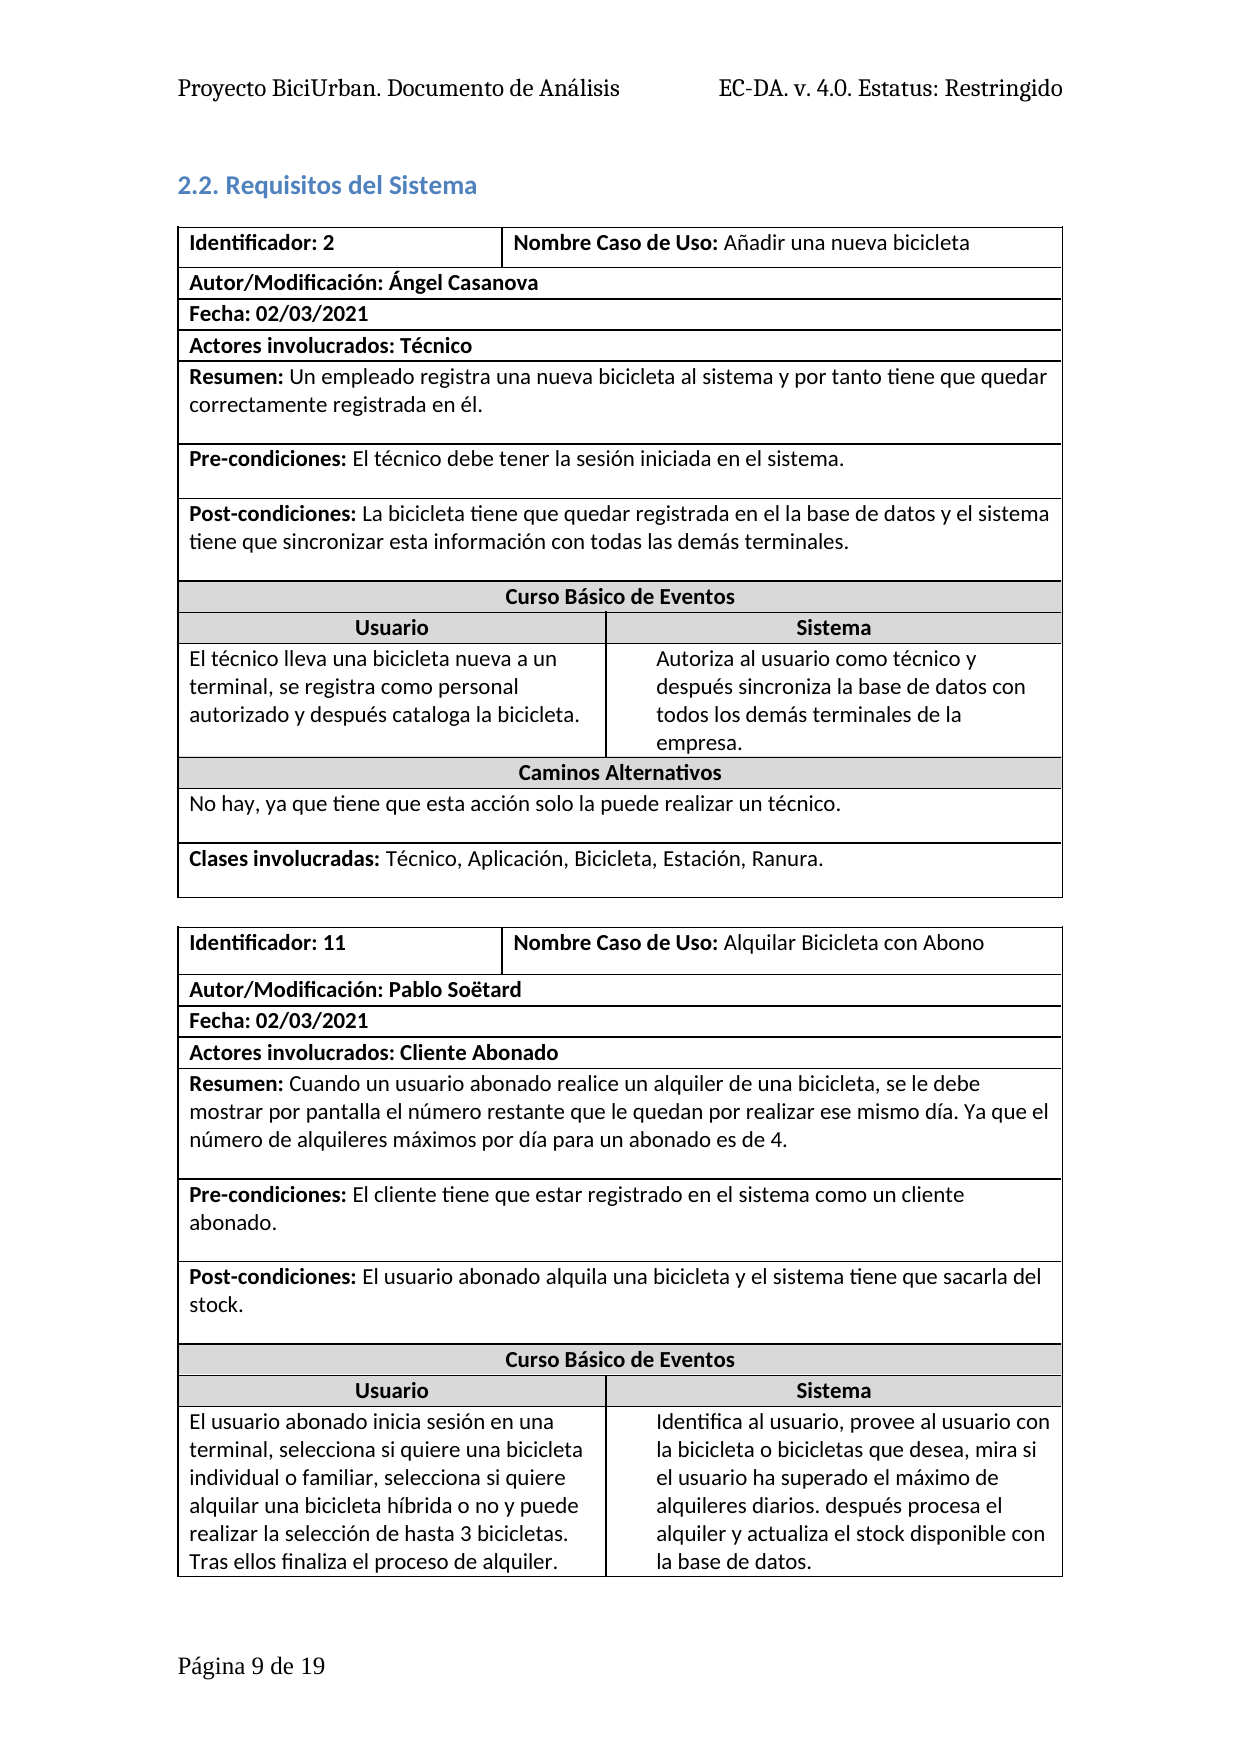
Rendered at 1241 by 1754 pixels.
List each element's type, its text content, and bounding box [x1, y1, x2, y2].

table_cell Autoriza al usuario como técnico y después sincroniza la base de datos con todos los demás terminales de la empresa. [607, 643, 1062, 756]
table_cell No hay, ya que tiene que esta acción solo la puede realizar un técnico. [179, 788, 1062, 842]
table_cell Usuario [179, 1376, 605, 1406]
table_header Identificador: 2 [179, 228, 501, 267]
table_cell Pre-condiciones: El cliente tiene que estar registrado en el sistema como un cliente abonado. [179, 1178, 1062, 1261]
table_cell Autor/Modificación: Ángel Casanova [179, 267, 1062, 298]
table_cell El usuario abonado inicia sesión en una terminal, selecciona si quiere una bicicleta individual o familiar, selecciona si quiere alquilar una bicicleta híbrida o no y puede realizar la selección de hasta 3 bicicletas. Tras ellos finaliza el proceso de alquiler. [179, 1407, 605, 1576]
table_cell Fecha: 02/03/2021 [179, 1005, 1062, 1036]
table_cell Usuario [179, 613, 605, 643]
table_cell Sistema [607, 1375, 1062, 1406]
table_cell Curso Básico de Eventos [179, 1343, 1062, 1374]
table_header Identificador: 11 [179, 928, 501, 974]
table_cell Resumen: Un empleado registra una nueva bicicleta al sistema y por tanto tiene que quedar correctamente registrada en él. [179, 360, 1062, 443]
table_header Nombre Caso de Uso: Alquilar Bicicleta con Abono [503, 928, 1062, 974]
table_cell Post-condiciones: La bicicleta tiene que quedar registrada en el la base de datos y el sistema tiene que sincronizar esta información con todas las demás terminales. [179, 498, 1062, 580]
table_cell Actores involucrados: Cliente Abonado [179, 1036, 1062, 1067]
table_cell Clases involucradas: Técnico, Aplicación, Bicicleta, Estación, Ranura. [179, 842, 1062, 897]
table_cell Resumen: Cuando un usuario abonado realice un alquiler de una bicicleta, se le debe mostrar por pantalla el número restante que le quedan por realizar ese mismo día. Ya que el número de alquileres máximos por día para un abonado es de 4. [179, 1068, 1062, 1178]
table_header Nombre Caso de Uso: Añadir una nueva bicicleta [503, 228, 1062, 267]
table_cell Sistema [607, 611, 1062, 643]
table_cell Post-condiciones: El usuario abonado alquila una bicicleta y el sistema tiene que sacarla del stock. [179, 1261, 1062, 1343]
table_cell Actores involucrados: Técnico [179, 329, 1062, 360]
table_cell El técnico lleva una bicicleta nueva a un terminal, se registra como personal autorizado y después cataloga la bicicleta. [179, 644, 605, 756]
table_cell Autor/Modificación: Pablo Soëtard [179, 974, 1062, 1005]
table_cell Fecha: 02/03/2021 [179, 298, 1062, 329]
table_cell Pre-condiciones: El técnico debe tener la sesión iniciada en el sistema. [179, 443, 1062, 498]
table_cell Caminos Alternativos [179, 756, 1062, 788]
subtitle 2.2. Requisitos del Sistema [177, 168, 1063, 201]
table_cell Identifica al usuario, provee al usuario con la bicicleta o bicicletas que desea, mira si el usuario ha superado el máximo de alquileres diarios. después procesa el alquiler y actualiza el stock disponible con la base de datos. [607, 1406, 1062, 1576]
table_cell Curso Básico de Eventos [179, 580, 1062, 611]
